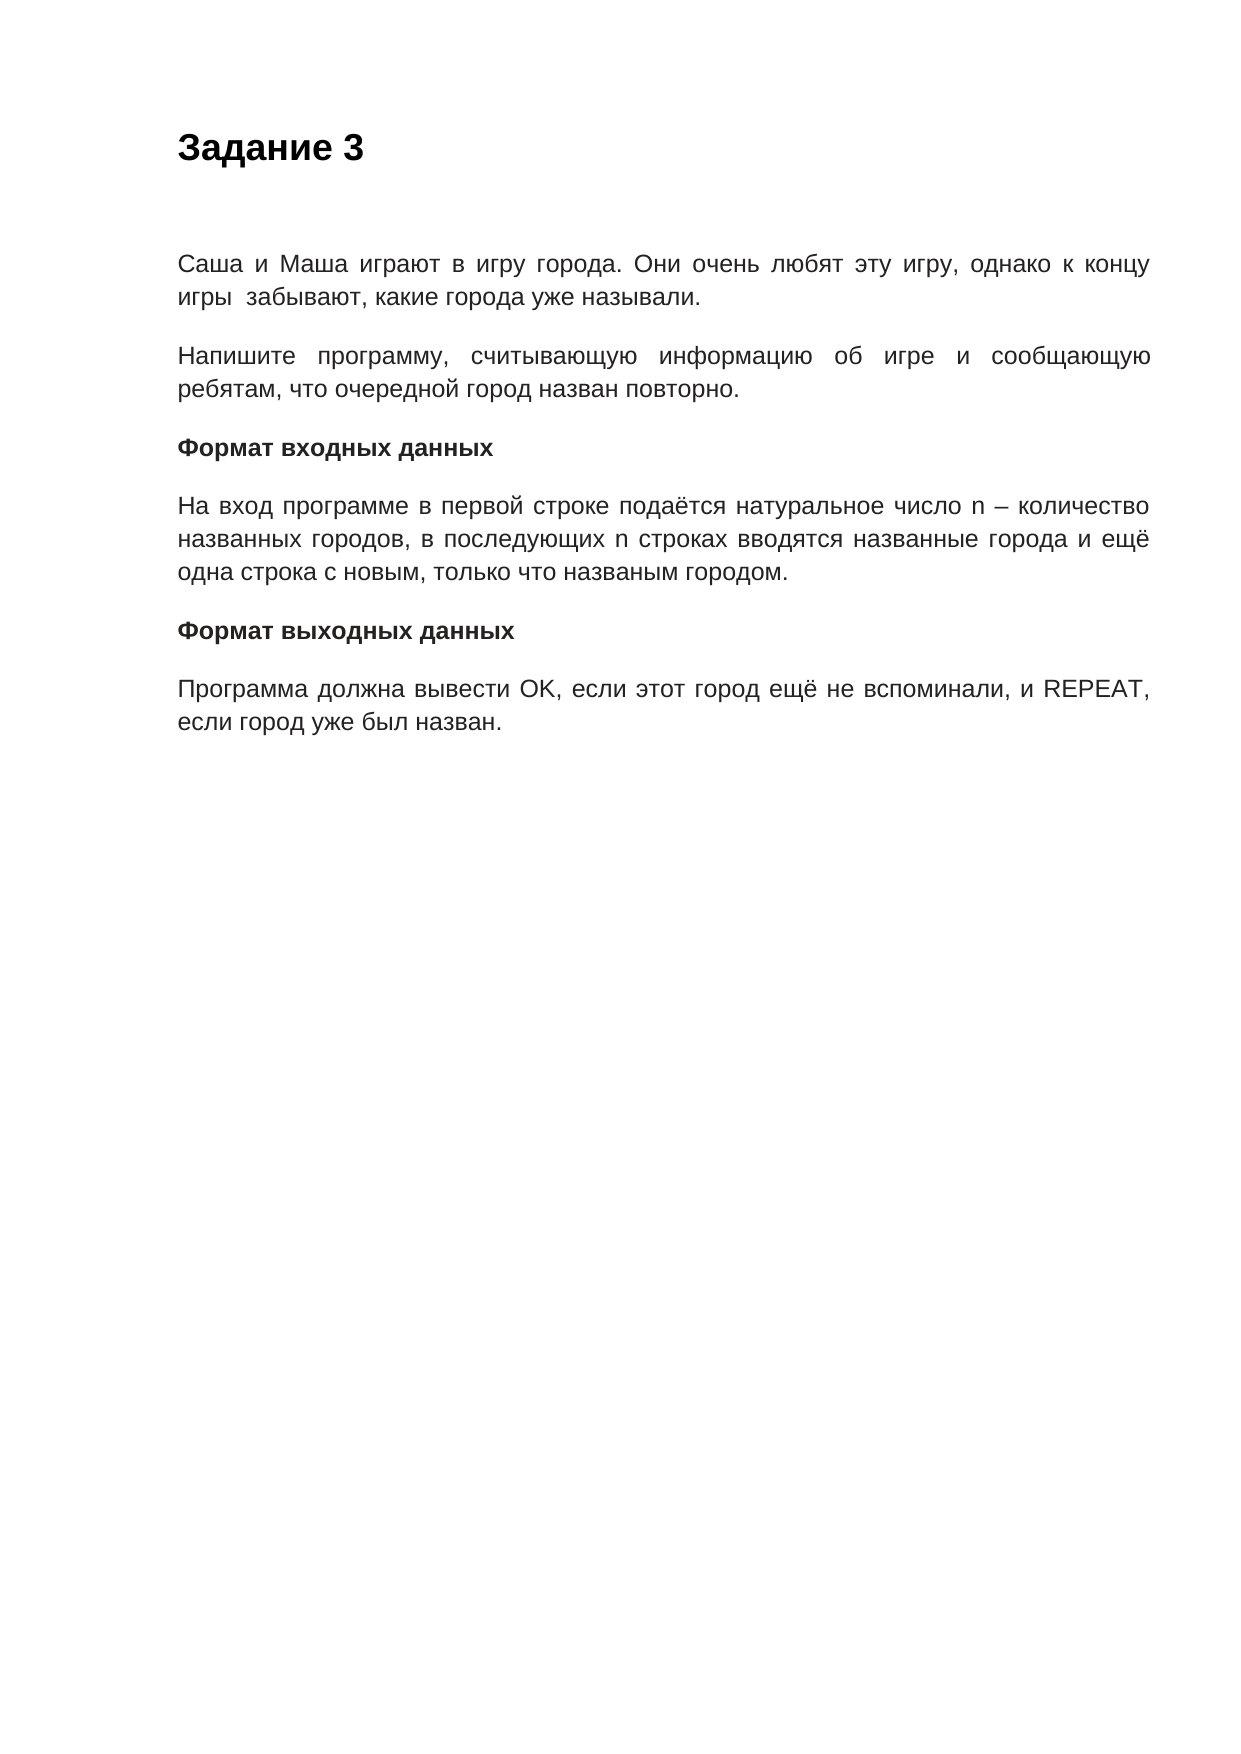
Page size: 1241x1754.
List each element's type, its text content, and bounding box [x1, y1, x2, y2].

text Напишите программу, считывающую информацию об игре и сообщающую ребятам, что очередной город назван повторно. [177, 341, 1152, 403]
text Задание 3 [177, 118, 1152, 168]
text Саша и Маша играют в игру города. Они очень любят эту игру, однако к концу игры забывают, какие города уже называли. [177, 249, 1152, 311]
text Формат входных данных [177, 432, 1152, 461]
text Формат выходных данных [177, 616, 1152, 644]
text Программа должна вывести OK, если этот город ещё не вспоминали, и REPEAT, если город уже был назван. [177, 674, 1152, 736]
text На вход программе в первой строке подаётся натуральное число n – количество названных городов, в последующих n строках вводятся названные города и ещё одна строка с новым, только что названым городом. [177, 491, 1152, 586]
